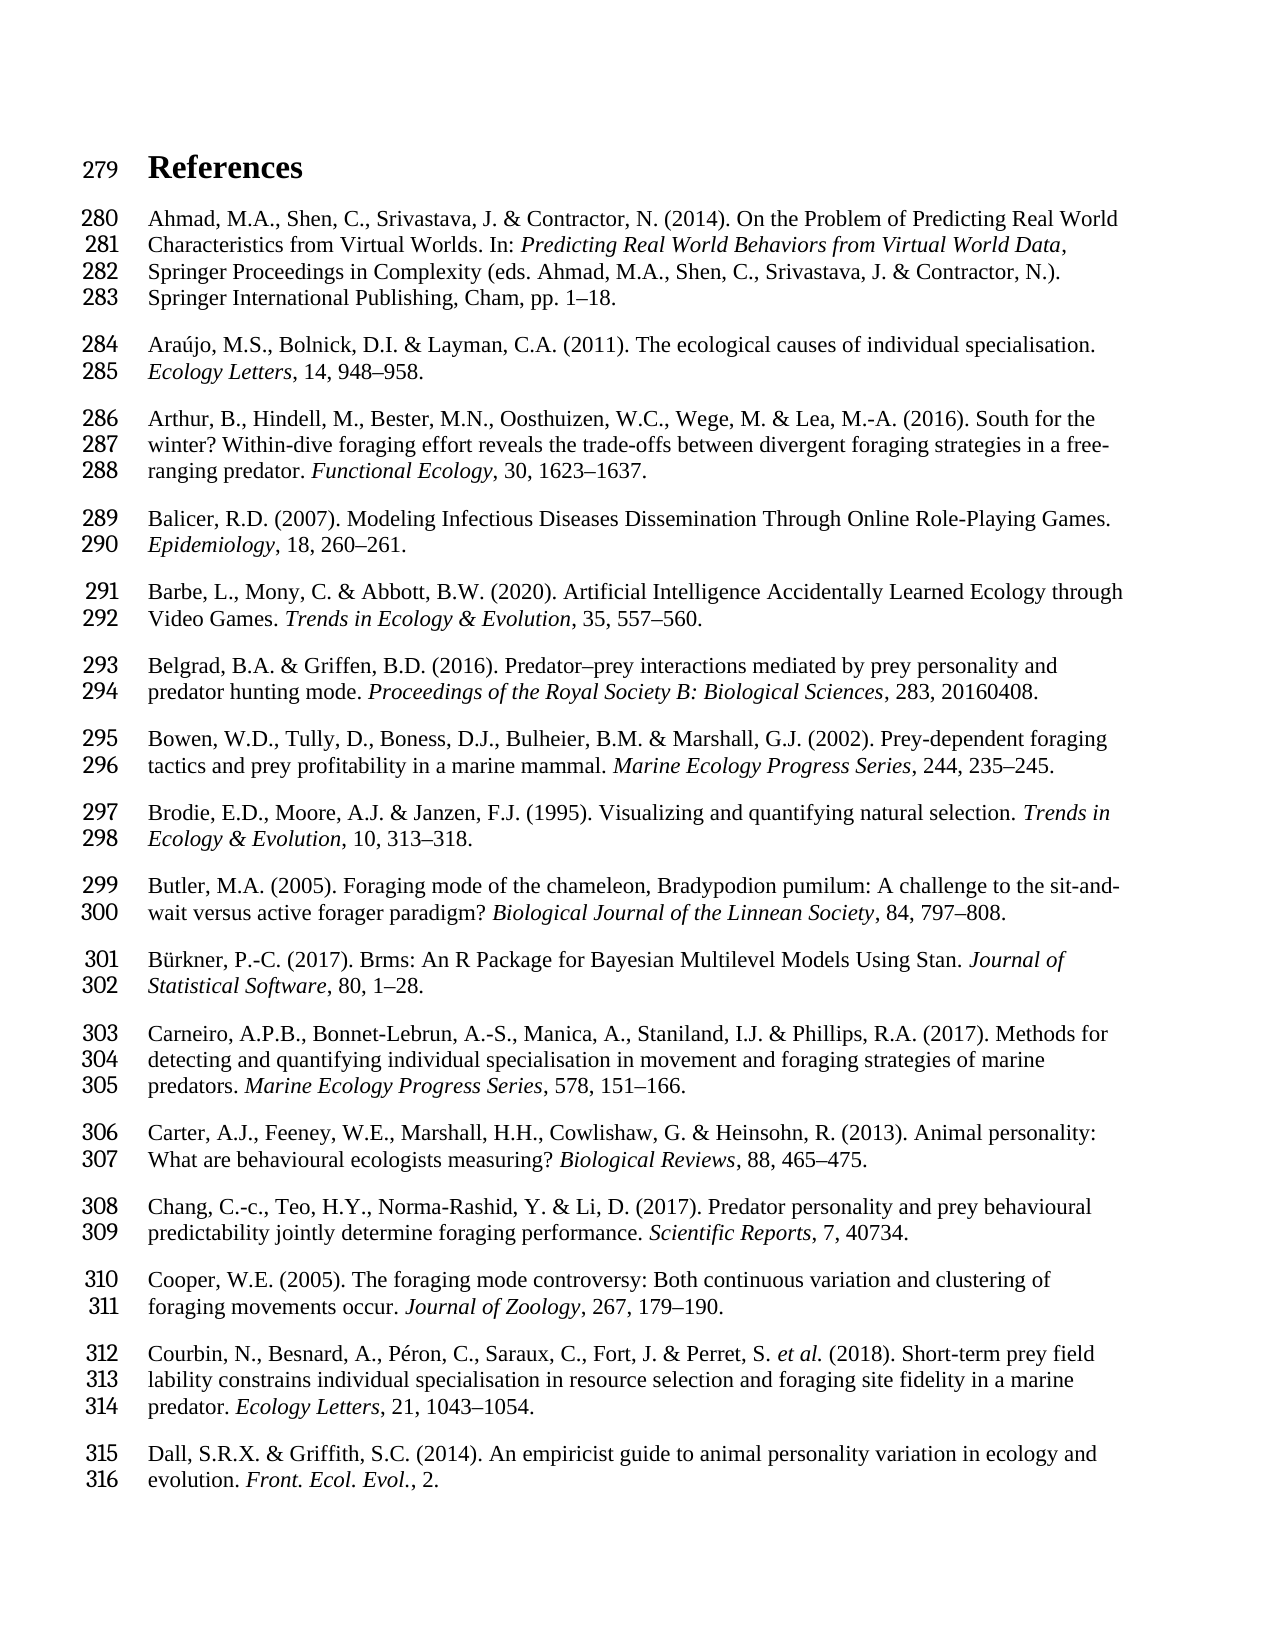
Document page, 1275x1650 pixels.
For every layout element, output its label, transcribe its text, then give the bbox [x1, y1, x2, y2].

text Ahmad, M.A., Shen, C., Srivastava, J. & Contractor, N. (2014). On the Problem of Predicting Real World Characteristics from Virtual Worlds. In: Predicting Real World Behaviors from Virtual World Data, Springer Proceedings in Complexity (eds. Ahmad, M.A., Shen, C., Srivastava, J. & Contractor, N.). Springer International Publishing, Cham, pp. 1–18. [148, 205, 1127, 311]
text Brodie, E.D., Moore, A.J. & Janzen, F.J. (1995). Visualizing and quantifying natural selection. Trends in Ecology & Evolution, 10, 313–318. [148, 799, 1127, 852]
text Cooper, W.E. (2005). The foraging mode controversy: Both continuous variation and clustering of foraging movements occur. Journal of Zoology, 267, 179–190. [148, 1267, 1127, 1319]
text Arthur, B., Hindell, M., Bester, M.N., Oosthuizen, W.C., Wege, M. & Lea, M.-A. (2016). South for the winter? Within-dive foraging effort reveals the trade-offs between divergent foraging strategies in a free-ranging predator. Functional Ecology, 30, 1623–1637. [148, 405, 1127, 484]
text Carneiro, A.P.B., Bonnet-Lebrun, A.-S., Manica, A., Staniland, I.J. & Phillips, R.A. (2017). Methods for detecting and quantifying individual specialisation in movement and foraging strategies of marine predators. Marine Ecology Progress Series, 578, 151–166. [148, 1019, 1127, 1099]
text Butler, M.A. (2005). Foraging mode of the chameleon, Bradypodion pumilum: A challenge to the sit-and-wait versus active forager paradigm? Biological Journal of the Linnean Society, 84, 797–808. [148, 872, 1127, 925]
text Barbe, L., Mony, C. & Abbott, B.W. (2020). Artificial Intelligence Accidentally Learned Ecology through Video Games. Trends in Ecology & Evolution, 35, 557–560. [148, 578, 1127, 631]
text Balicer, R.D. (2007). Modeling Infectious Diseases Dissemination Through Online Role-Playing Games. Epidemiology, 18, 260–261. [148, 505, 1127, 557]
text Araújo, M.S., Bolnick, D.I. & Layman, C.A. (2011). The ecological causes of individual specialisation. Ecology Letters, 14, 948–958. [148, 331, 1127, 384]
text Belgrad, B.A. & Griffen, B.D. (2016). Predator–prey interactions mediated by prey personality and predator hunting mode. Proceedings of the Royal Society B: Biological Sciences, 283, 20160408. [148, 652, 1127, 704]
text Dall, S.R.X. & Griffith, S.C. (2014). An empiricist guide to animal personality variation in ecology and evolution. Front. Ecol. Evol., 2. [148, 1440, 1127, 1493]
text Chang, C.-c., Teo, H.Y., Norma-Rashid, Y. & Li, D. (2017). Predator personality and prey behavioural predictability jointly determine foraging performance. Scientific Reports, 7, 40734. [148, 1193, 1127, 1246]
text Courbin, N., Besnard, A., Péron, C., Saraux, C., Fort, J. & Perret, S. et al. (2018). Short-term prey field lability constrains individual specialisation in resource selection and foraging site fidelity in a marine predator. Ecology Letters, 21, 1043–1054. [148, 1340, 1127, 1419]
subtitle References [148, 148, 1127, 186]
text Bowen, W.D., Tully, D., Boness, D.J., Bulheier, B.M. & Marshall, G.J. (2002). Prey-dependent foraging tactics and prey profitability in a marine mammal. Marine Ecology Progress Series, 244, 235–245. [148, 725, 1127, 778]
text Carter, A.J., Feeney, W.E., Marshall, H.H., Cowlishaw, G. & Heinsohn, R. (2013). Animal personality: What are behavioural ecologists measuring? Biological Reviews, 88, 465–475. [148, 1119, 1127, 1172]
text Bürkner, P.-C. (2017). Brms: An R Package for Bayesian Multilevel Models Using Stan. Journal of Statistical Software, 80, 1–28. [148, 946, 1127, 999]
